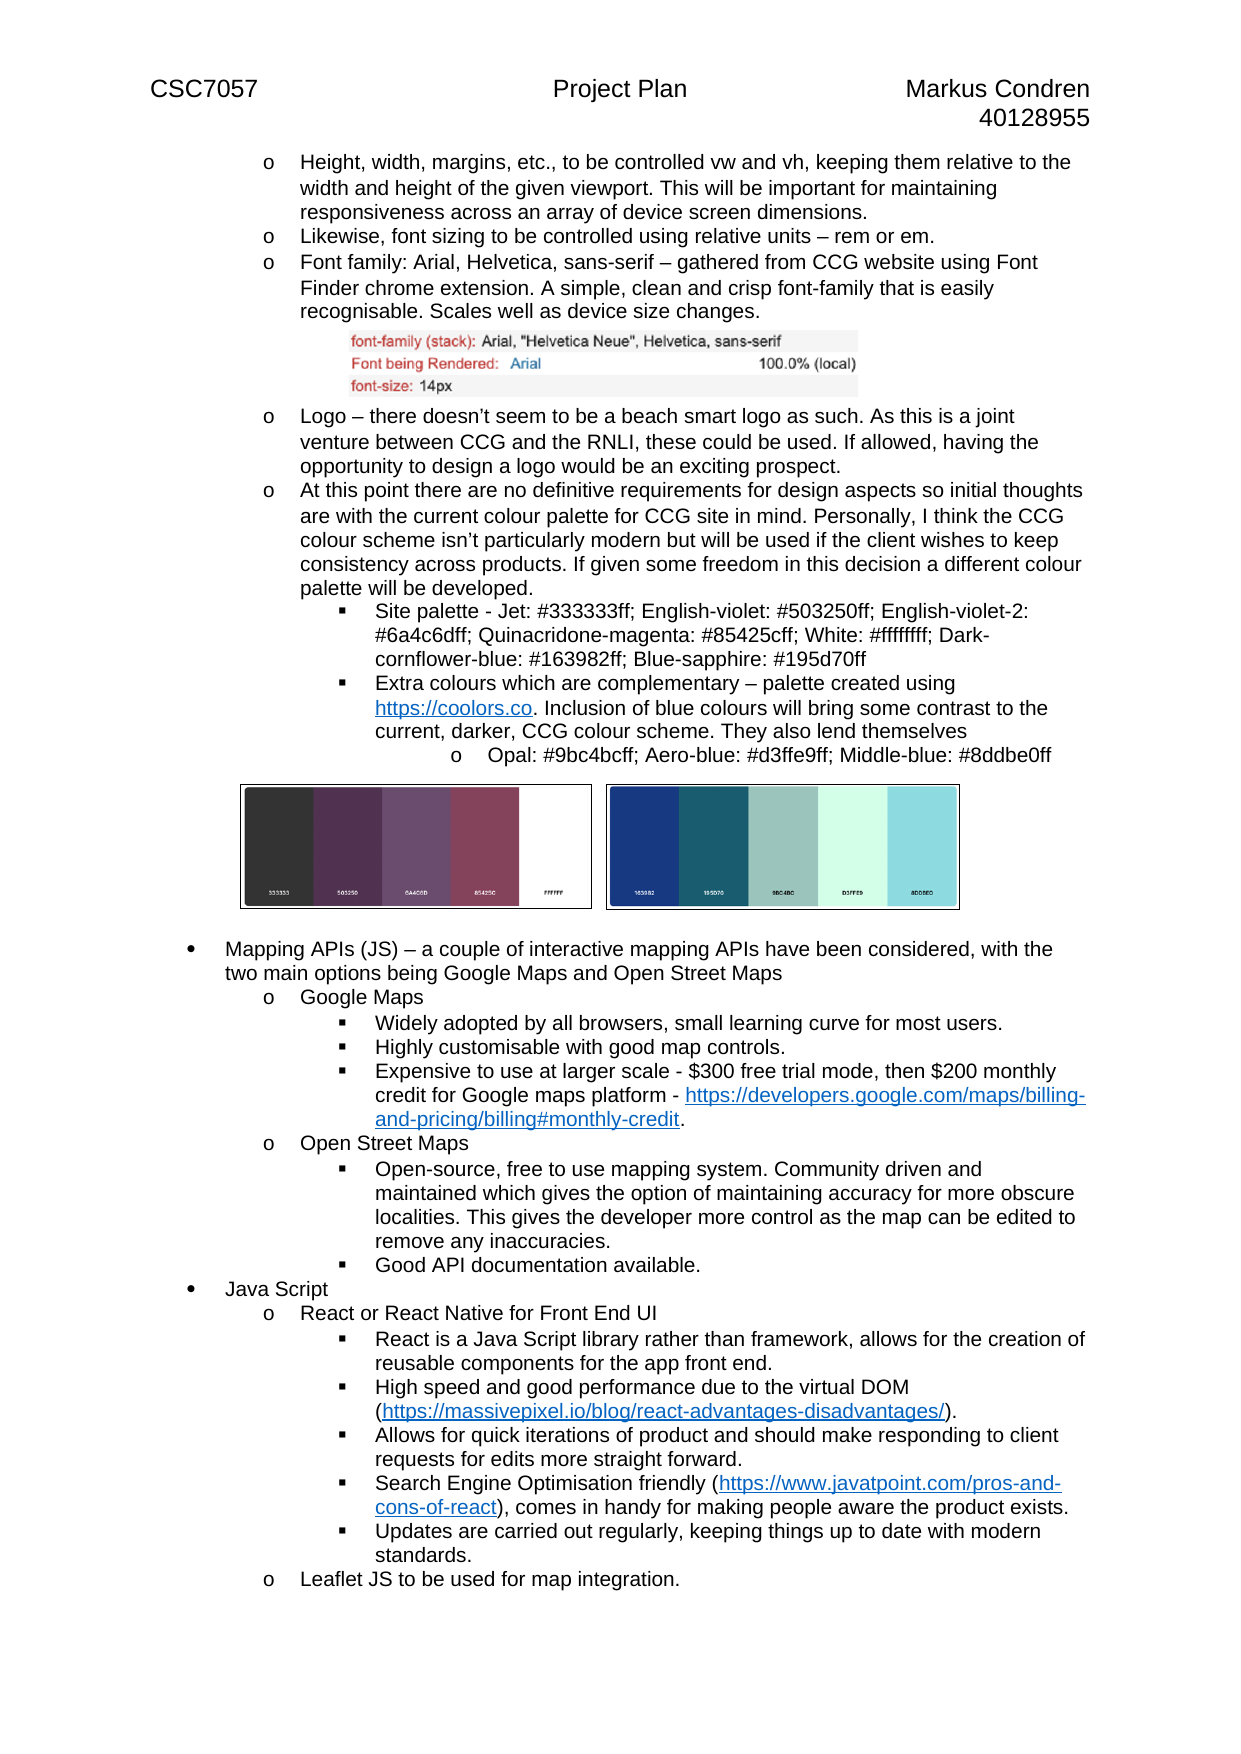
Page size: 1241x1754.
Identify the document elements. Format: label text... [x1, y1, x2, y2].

list Updates are carried out regularly, keeping things up to date with modern standards. [337, 1518, 1090, 1567]
list Good API documentation available. [337, 1252, 1090, 1277]
list Extra colours which are complementary – palette created using https://coolors.co. Inclusion of blue colours will bring some contrast to the current, darker, CCG colour scheme. They also lend themselves [337, 671, 1090, 743]
list Search Engine Optimisation friendly (https://www.javatpoint.com/pros-and-cons-of-react), comes in handy for making people aware the product exists. [337, 1471, 1090, 1518]
list Allows for quick iterations of product and should make responding to client requests for edits more straight forward. [337, 1422, 1090, 1471]
list At this point there are no definitive requirements for design aspects so initial thoughts are with the current colour palette for CCG site in mind. Personally, I think the CCG colour scheme isn’t particularly modern but will be used if the client wishes to keep consistency across products. If given some freedom in this decision a different colour palette will be developed. [262, 478, 1090, 599]
list Likewise, font sizing to be controlled using relative units – rem or em. [262, 224, 1090, 249]
list Java Script [187, 1277, 1090, 1301]
list Open Street Maps [262, 1131, 1090, 1157]
list Widely adopted by all browsers, small learning curve for most users. [337, 1011, 1090, 1035]
list Site palette - Jet: #333333ff; English-violet: #503250ff; English-violet-2: #6a4c6dff; Quinacridone-magenta: #85425cff; White: #ffffffff; Dark-cornflower-blue: #163982ff; Blue-sapphire: #195d70ff [701, 599, 1090, 671]
list Mapping APIs (JS) – a couple of interactive mapping APIs have been considered, with the two main options being Google Maps and Open Street Maps [187, 937, 1090, 985]
list Open-source, free to use mapping system. Community driven and maintained which gives the option of maintaining accuracy for more obscure localities. This gives the developer more control as the map can be edited to remove any inaccuracies. [337, 1157, 1090, 1252]
list React is a Java Script library rather than framework, allows for the creation of reusable components for the app front end. [337, 1326, 1090, 1374]
list Font family: Arial, Helvetica, sans-serif – gathered from CCG website using Font Finder chrome extension. A simple, clean and crisp font-family that is easily recognisable. Scales well as device size changes. [262, 249, 1090, 323]
list Highly customisable with good map controls. [337, 1035, 1090, 1059]
picture [607, 785, 959, 909]
picture [241, 785, 591, 908]
list React or React Native for Front End UI [262, 1301, 1090, 1326]
list Expensive to use at larger scale - $300 free trial mode, then $200 monthly credit for Google maps platform - https://developers.google.com/maps/billing-and-pricing/billing#monthly-credit. [337, 1059, 1090, 1131]
list Opal: #9bc4bcff; Aero-blue: #d3ffe9ff; Middle-blue: #8ddbe0ff [450, 743, 1090, 769]
list Logo – there doesn’t seem to be a beach smart logo as such. As this is a joint venture between CCG and the RNLI, these could be used. If allowed, having the opportunity to design a logo would be an exciting prospect. [262, 404, 1090, 478]
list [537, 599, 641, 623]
list High speed and good performance due to the virtual DOM (https://massivepixel.io/blog/react-advantages-disadvantages/). [337, 1374, 1090, 1422]
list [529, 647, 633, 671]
list Leaflet JS to be used for map integration. [262, 1567, 1090, 1592]
picture [337, 323, 869, 404]
list Google Maps [262, 985, 1090, 1011]
list Height, width, margins, etc., to be controlled vw and vh, keeping them relative to the width and height of the given viewport. This will be important for maintaining responsiveness across an array of device screen dimensions. [262, 150, 1090, 224]
